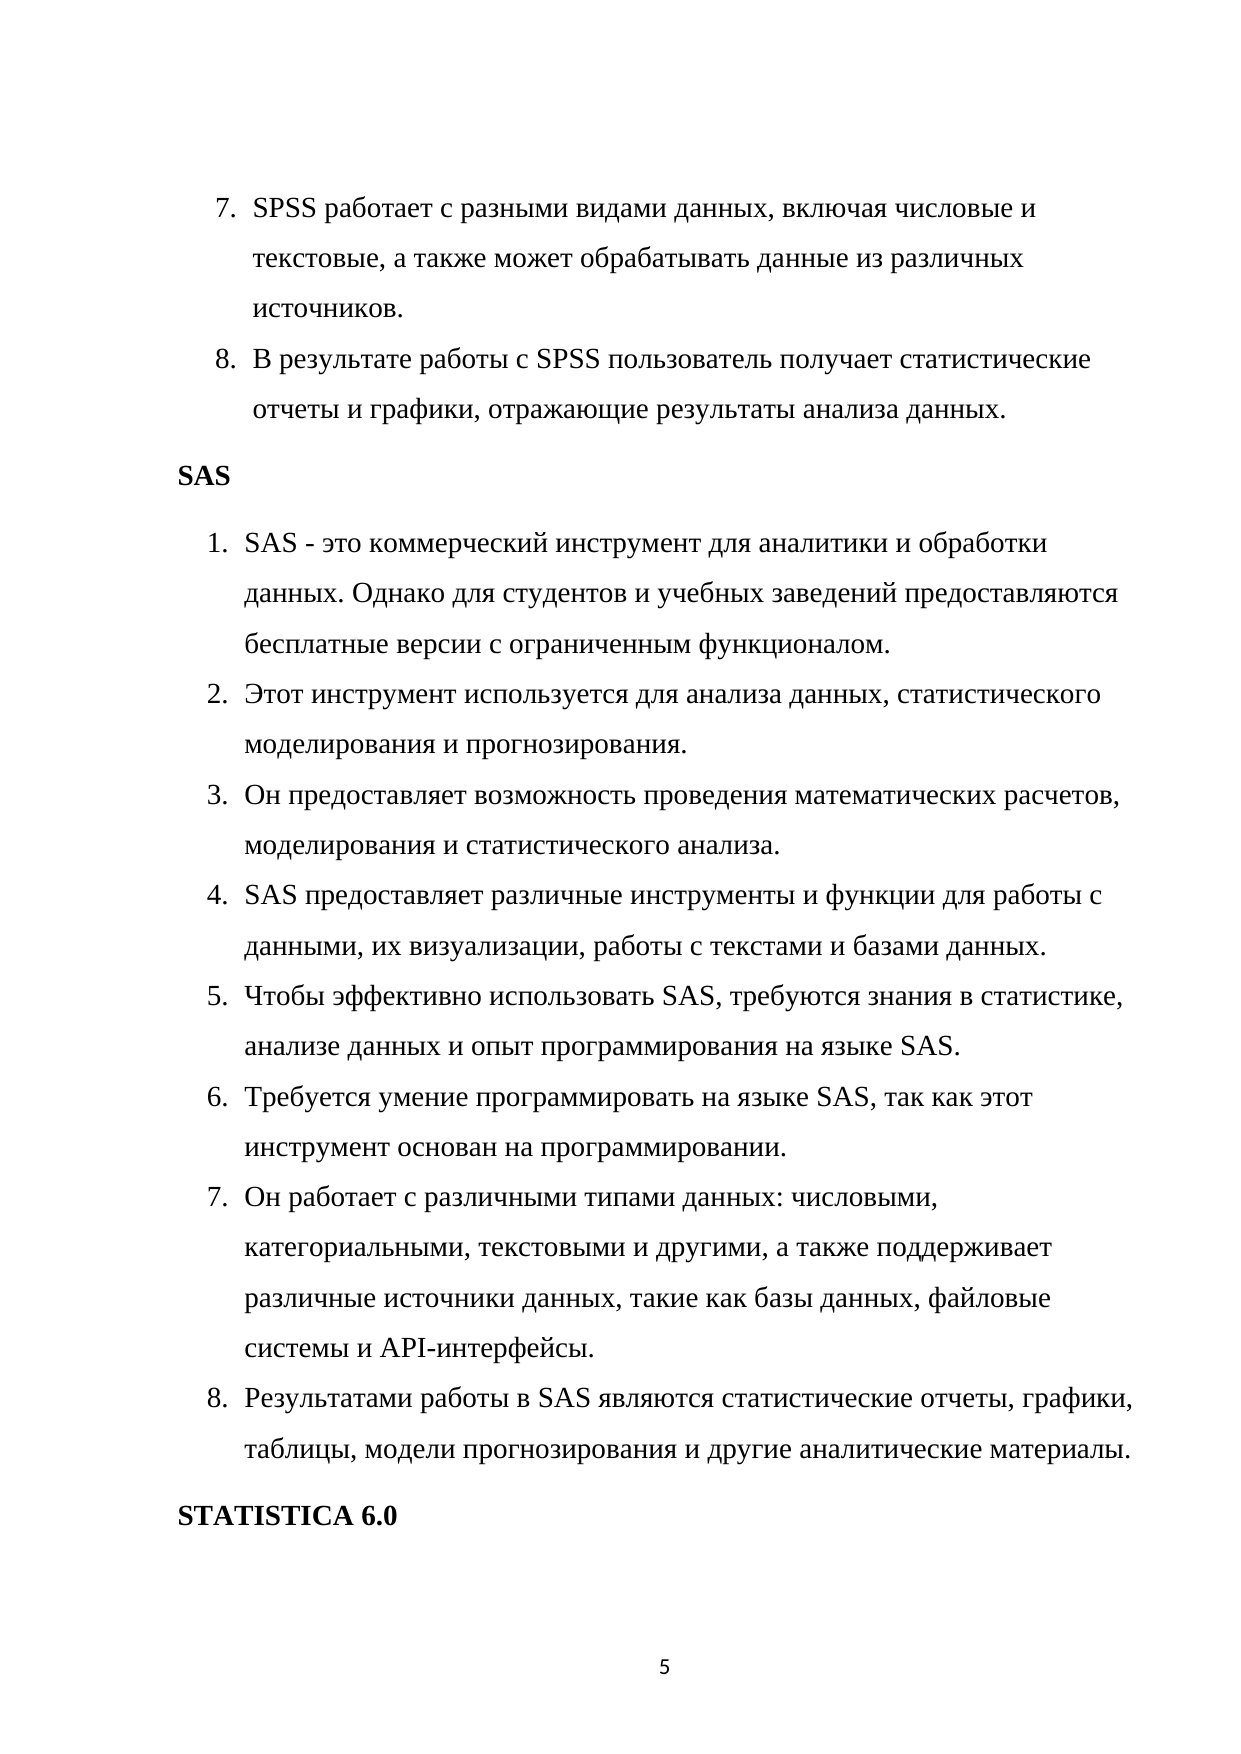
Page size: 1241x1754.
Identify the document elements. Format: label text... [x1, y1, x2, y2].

list В результате работы с SPSS пользователь получает статистические отчеты и графики, отражающие результаты анализа данных. [215, 341, 1152, 425]
list SAS предоставляет различные инструменты и функции для работы с данными, их визуализации, работы с текстами и базами данных. [207, 877, 1152, 961]
list Он работает с различными типами данных: числовыми, категориальными, текстовыми и другими, а также поддерживает различные источники данных, такие как базы данных, файловые системы и API-интерфейсы. [207, 1179, 1152, 1364]
list SPSS работает с разными видами данных, включая числовые и текстовые, а также может обрабатывать данные из различных источников. [215, 190, 1152, 324]
text SAS [177, 458, 1152, 492]
list Он предоставляет возможность проведения математических расчетов, моделирования и статистического анализа. [207, 777, 1152, 861]
list Результатами работы в SAS являются статистические отчеты, графики, таблицы, модели прогнозирования и другие аналитические материалы. [207, 1381, 1152, 1464]
text STATISTICA 6.0 [177, 1498, 1152, 1531]
list Требуется умение программировать на языке SAS, так как этот инструмент основан на программировании. [207, 1079, 1152, 1162]
list Чтобы эффективно использовать SAS, требуются знания в статистике, анализе данных и опыт программирования на языке SAS. [207, 978, 1152, 1062]
list Этот инструмент используется для анализа данных, статистического моделирования и прогнозирования. [207, 676, 1152, 760]
